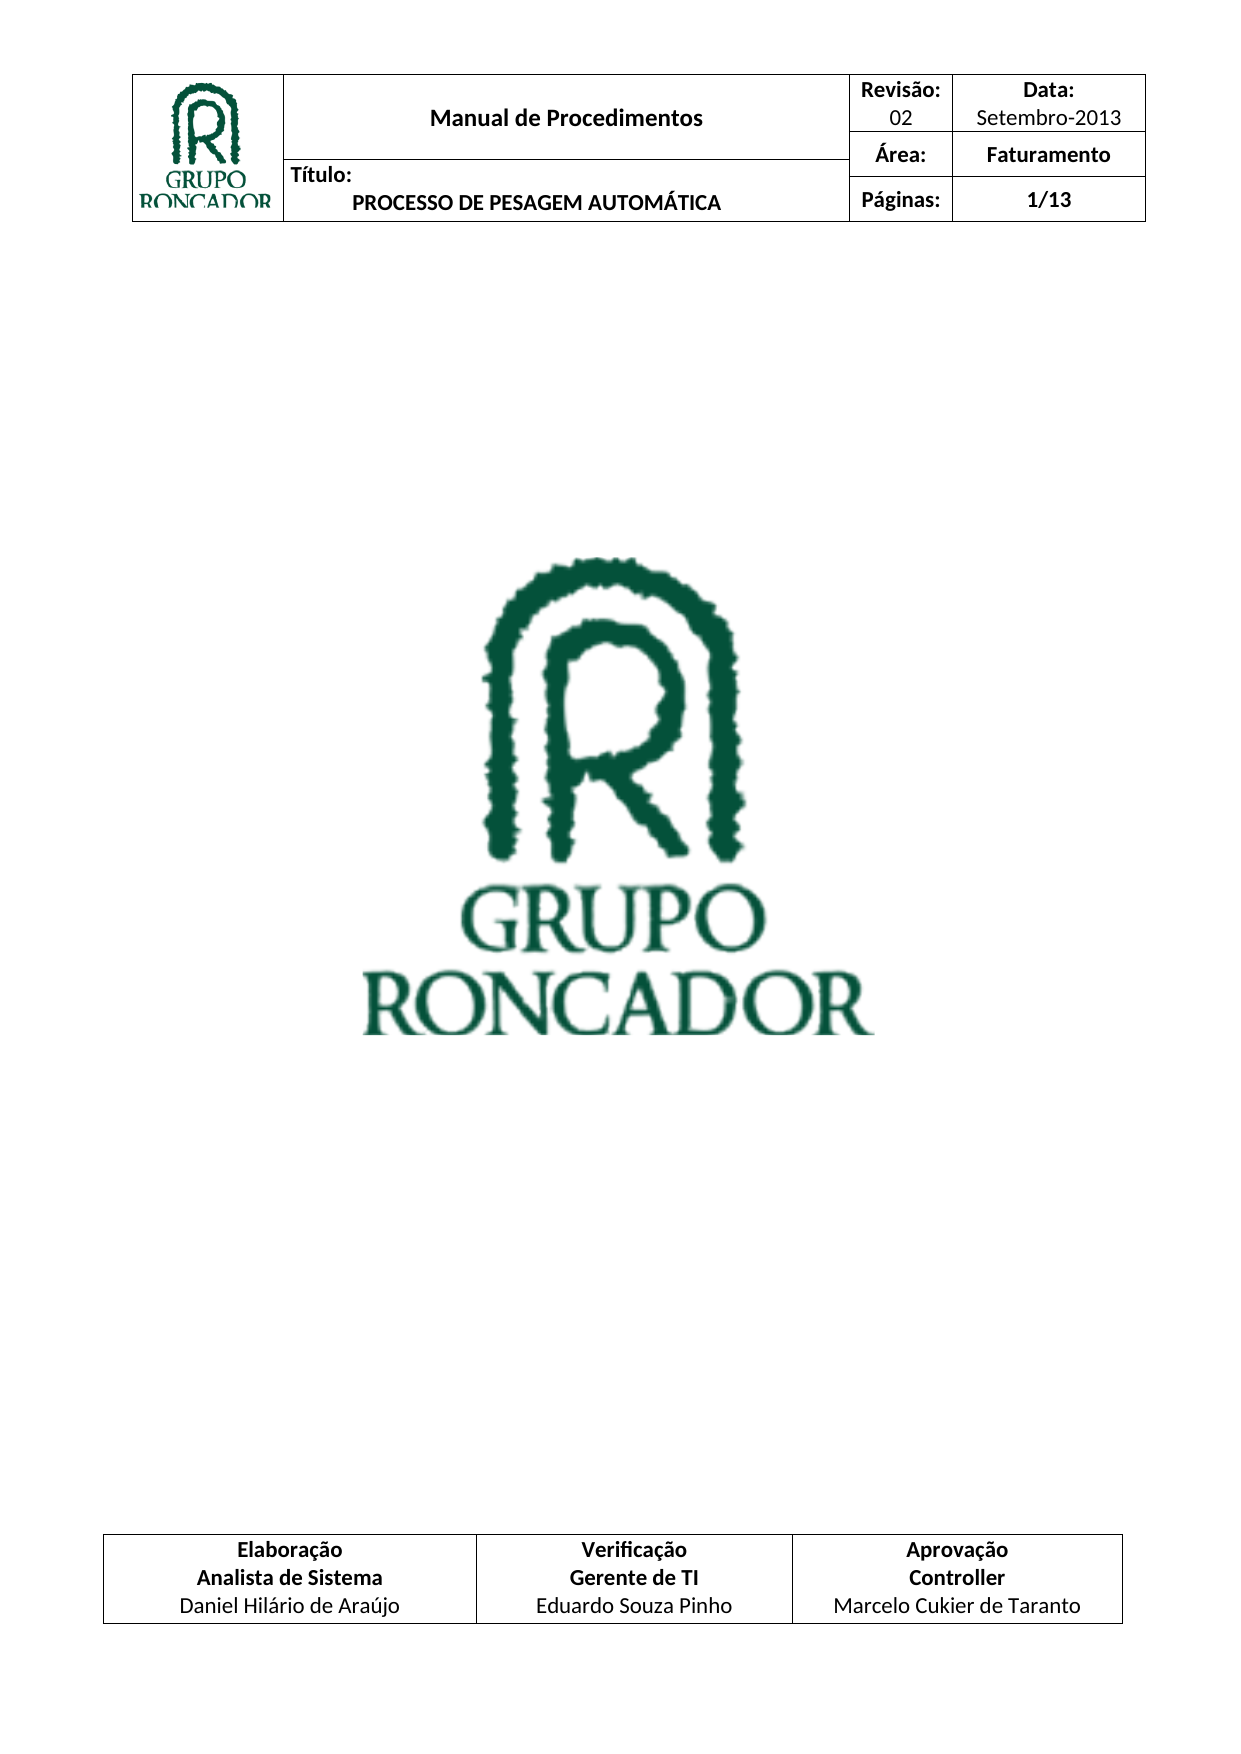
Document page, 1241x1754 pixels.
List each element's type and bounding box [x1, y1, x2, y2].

picture [139, 82, 271, 208]
picture [362, 557, 875, 1036]
